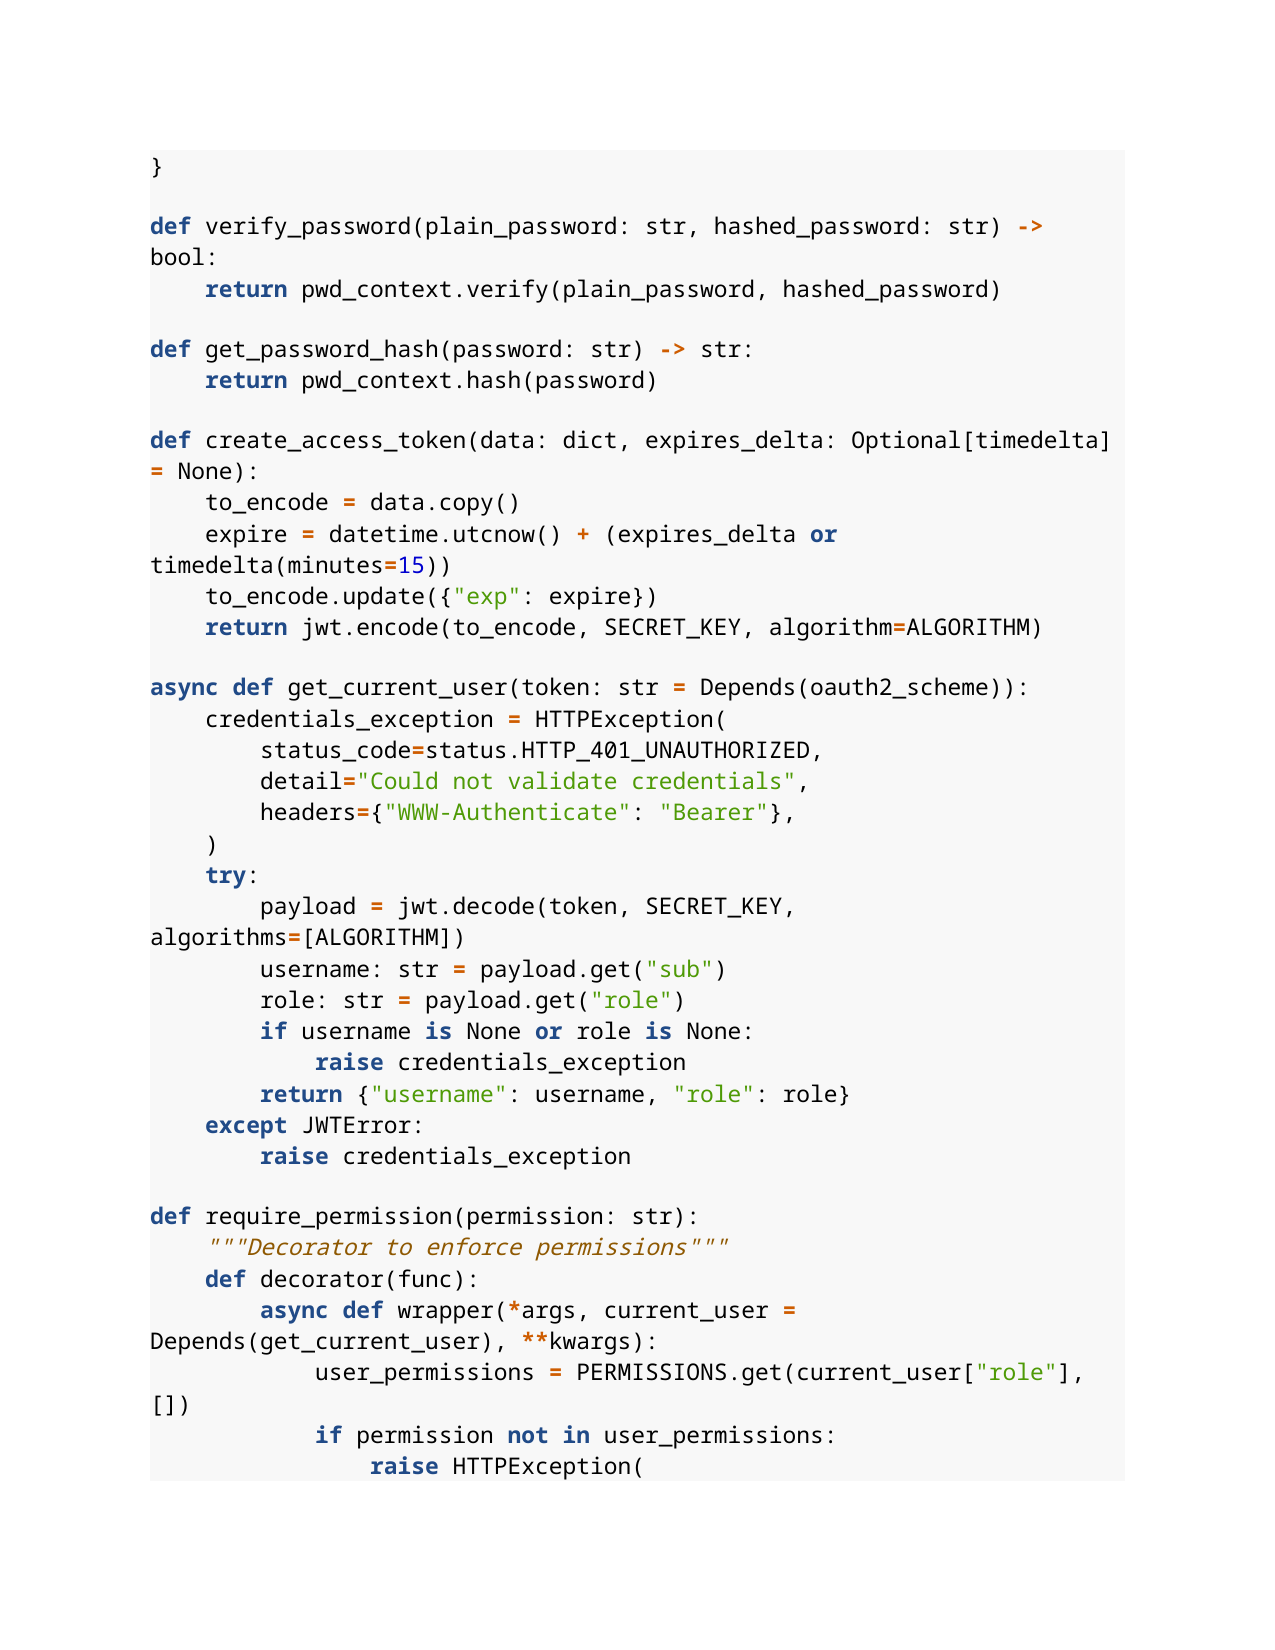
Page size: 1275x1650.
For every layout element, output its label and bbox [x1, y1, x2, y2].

text [150, 150, 1125, 1481]
